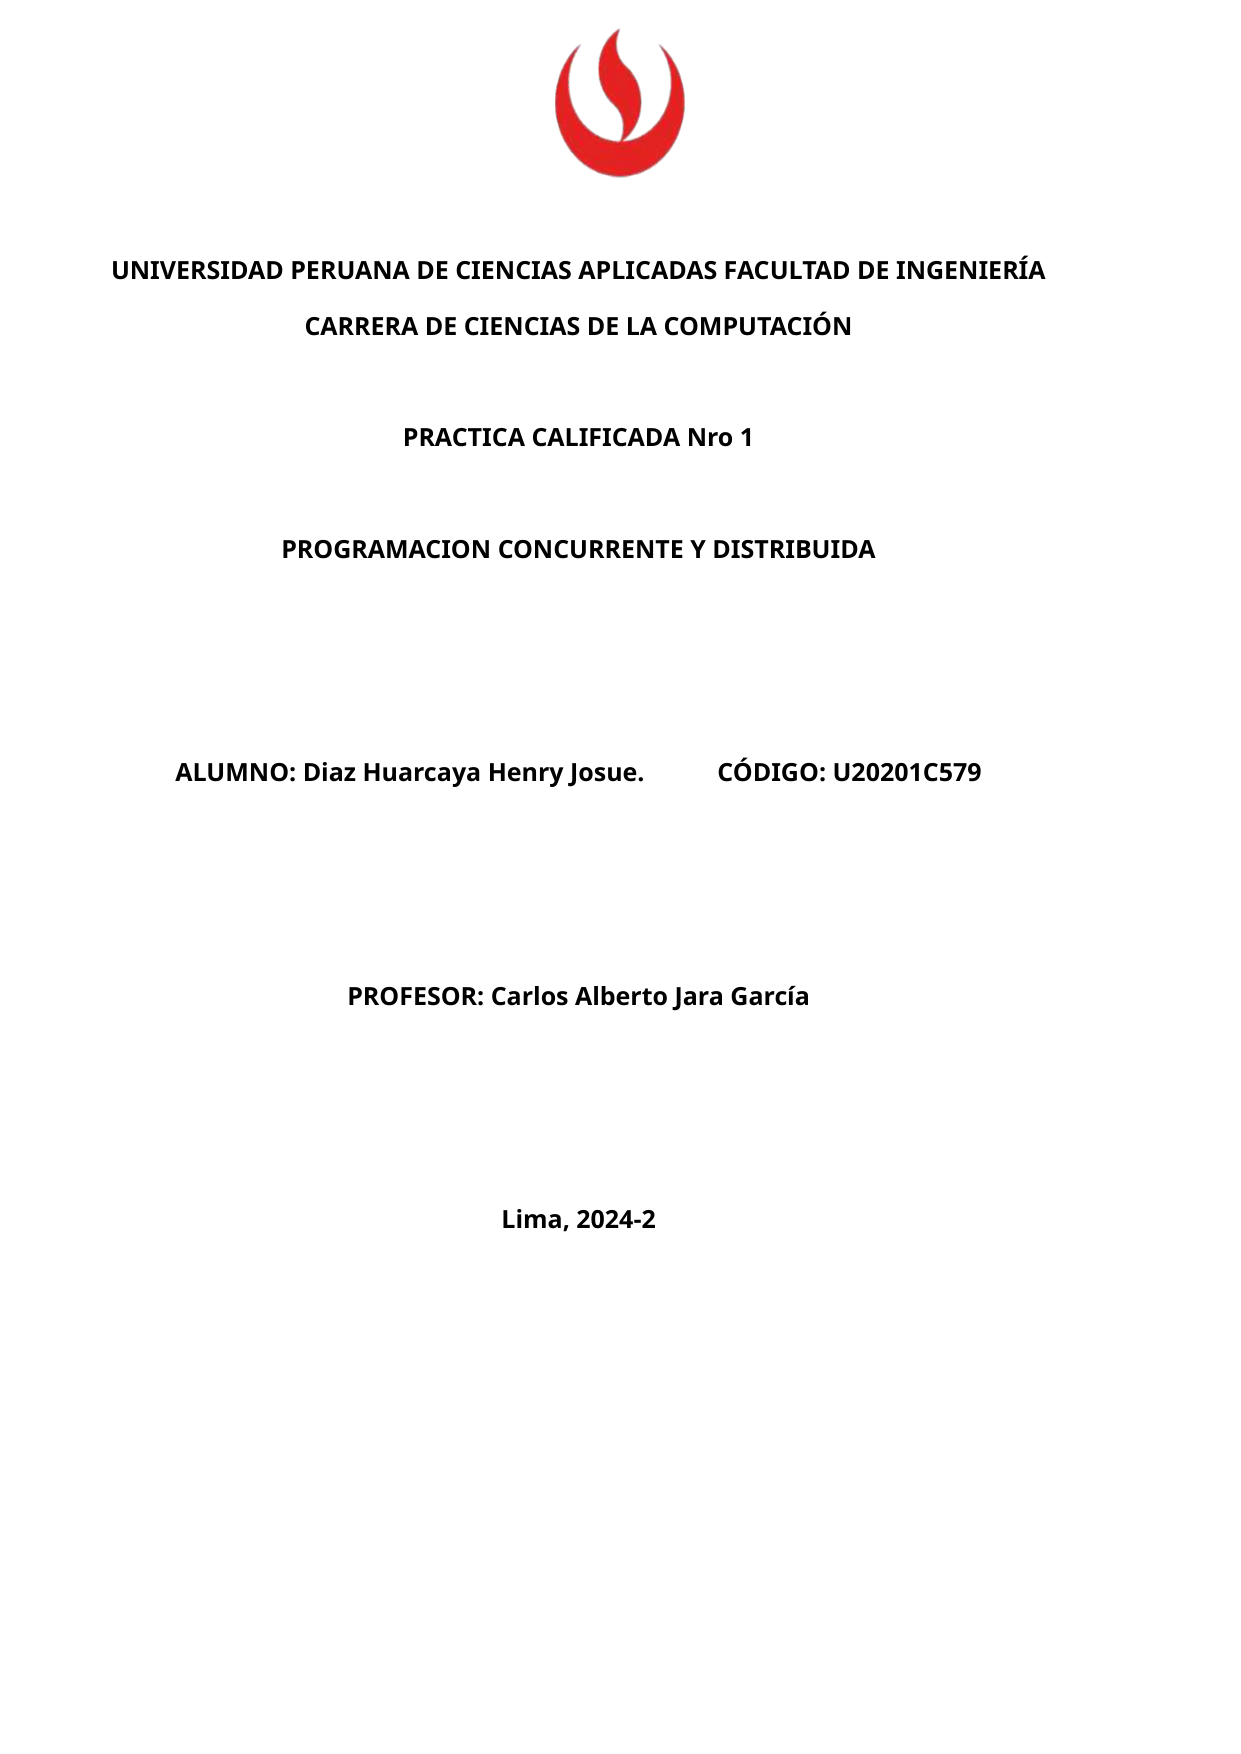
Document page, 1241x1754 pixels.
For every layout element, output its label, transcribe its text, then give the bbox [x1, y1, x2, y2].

text ALUMNO: Diaz Huarcaya Henry Josue. CÓDIGO: U20201C579 [54, 755, 1103, 789]
text CARRERA DE CIENCIAS DE LA COMPUTACIÓN [54, 308, 1103, 342]
text PROGRAMACION CONCURRENTE Y DISTRIBUIDA [54, 532, 1103, 566]
text PROFESOR: Carlos Alberto Jara García [54, 978, 1103, 1012]
text UNIVERSIDAD PERUANA DE CIENCIAS APLICADAS FACULTAD DE INGENIERÍA [54, 252, 1103, 287]
text Lima, 2024-2 [54, 1202, 1103, 1236]
text PRACTICA CALIFICADA Nro 1 [54, 420, 1103, 454]
picture [554, 28, 686, 178]
